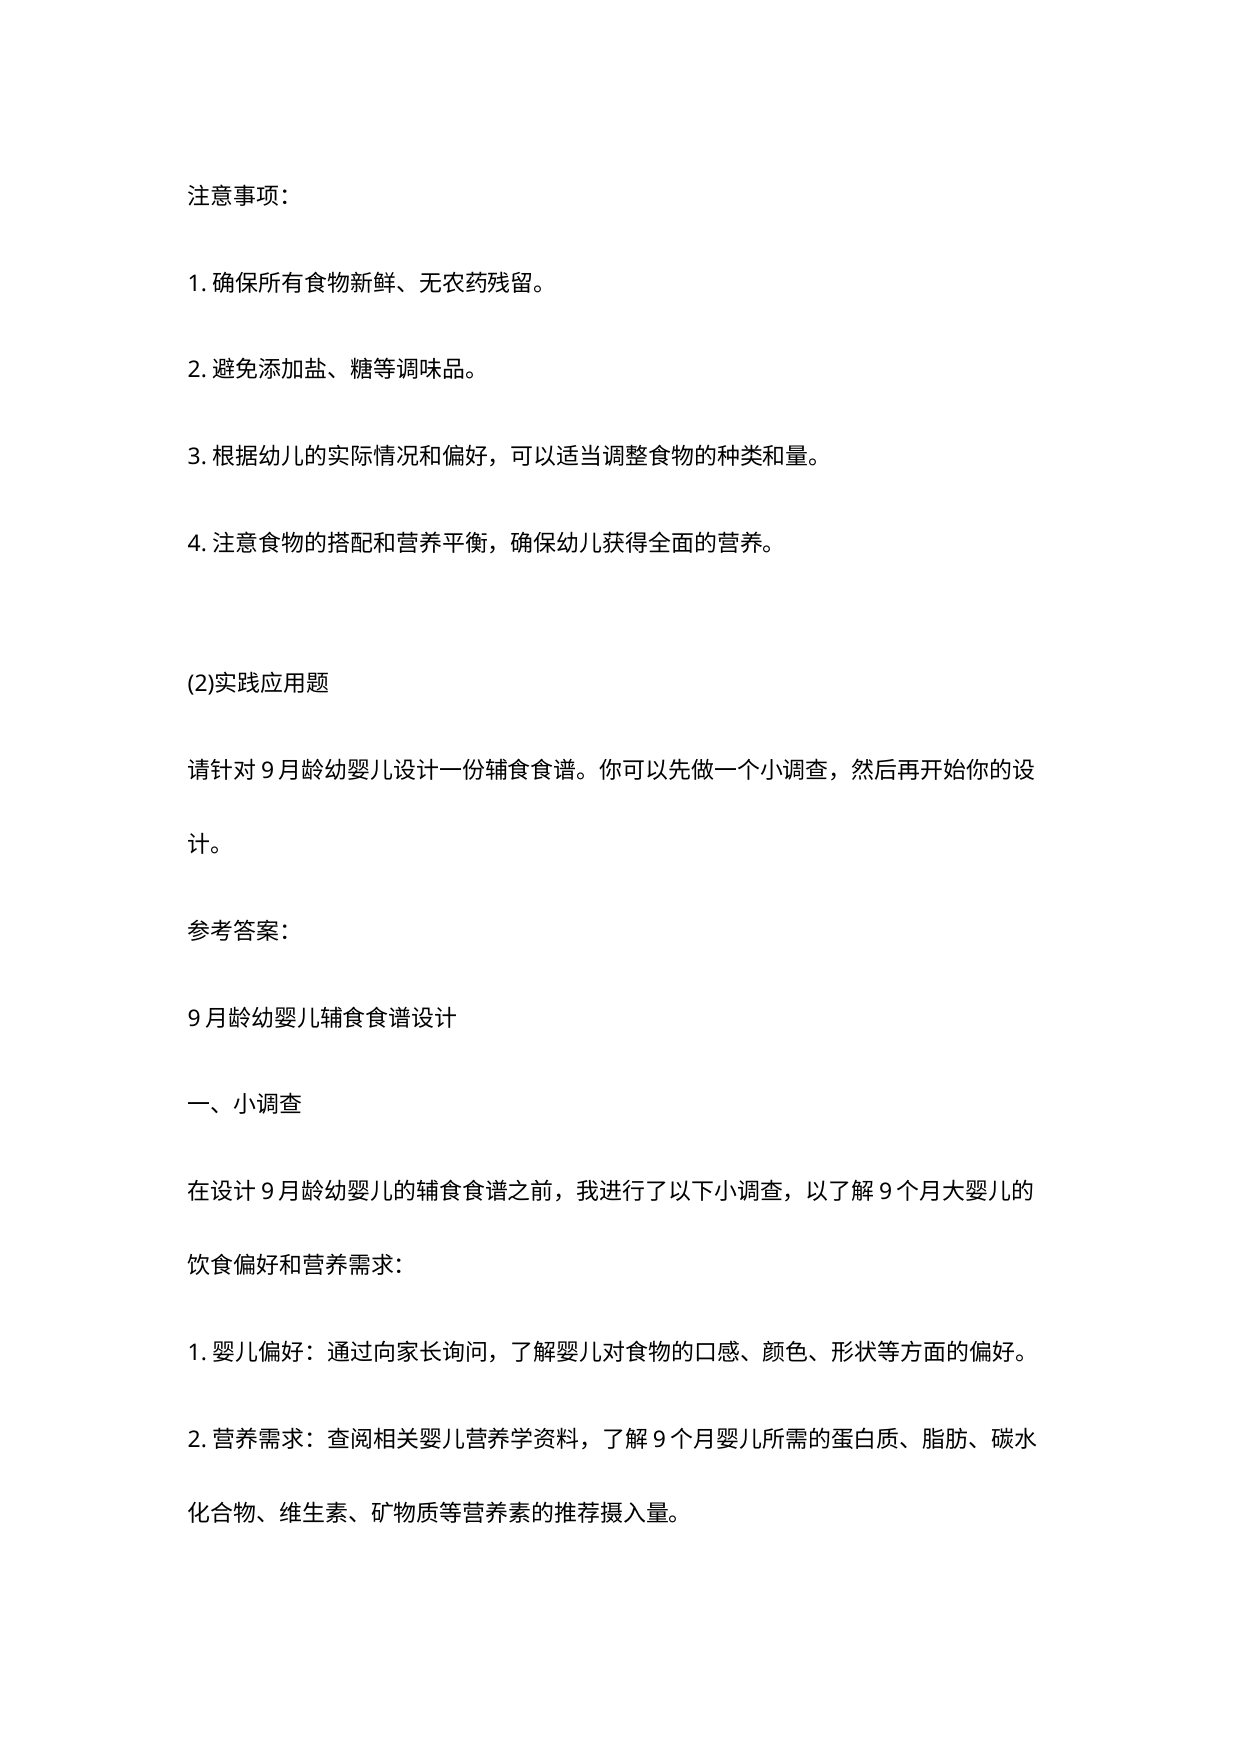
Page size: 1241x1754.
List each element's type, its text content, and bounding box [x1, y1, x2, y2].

text 1. 婴儿偏好：通过向家长询问，了解婴儿对食物的口感、颜色、形状等方面的偏好。 [187, 1318, 1053, 1383]
text 4. 注意食物的搭配和营养平衡，确保幼儿获得全面的营养。 [187, 508, 1053, 573]
text (2)实践应用题 [187, 649, 1053, 714]
text 1. 确保所有食物新鲜、无农药残留。 [187, 248, 1053, 313]
text 2. 营养需求：查阅相关婴儿营养学资料，了解9个月婴儿所需的蛋白质、脂肪、碳水化合物、维生素、矿物质等营养素的推荐摄入量。 [187, 1405, 1053, 1544]
text 在设计9月龄幼婴儿的辅食食谱之前，我进行了以下小调查，以了解9个月大婴儿的饮食偏好和营养需求： [187, 1157, 1053, 1296]
text 注意事项： [187, 162, 1053, 227]
text 2. 避免添加盐、糖等调味品。 [187, 335, 1053, 400]
text 参考答案： [187, 897, 1053, 962]
text 3. 根据幼儿的实际情况和偏好，可以适当调整食物的种类和量。 [187, 422, 1053, 487]
text 一、小调查 [187, 1070, 1053, 1135]
text 9月龄幼婴儿辅食食谱设计 [187, 983, 1053, 1048]
text 请针对9月龄幼婴儿设计一份辅食食谱。你可以先做一个小调查，然后再开始你的设计。 [187, 736, 1053, 875]
